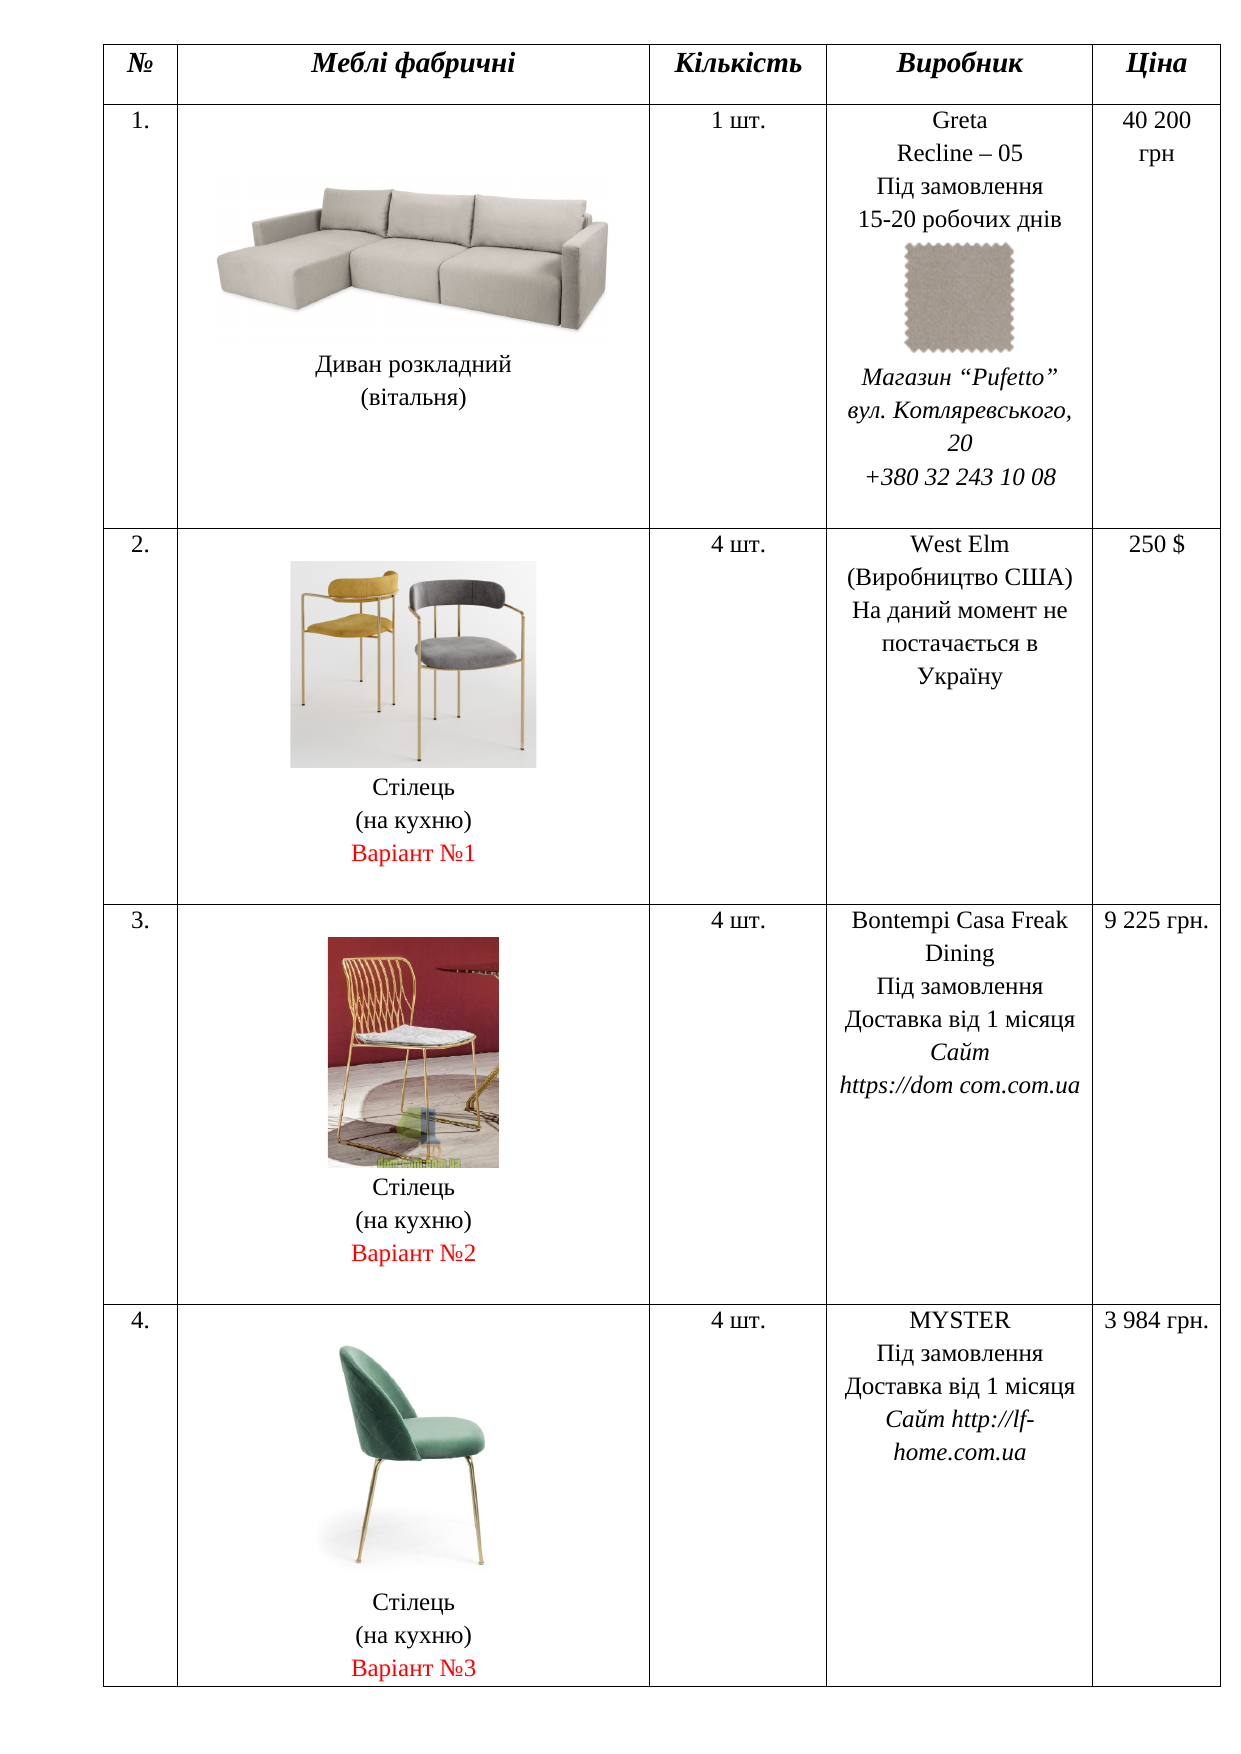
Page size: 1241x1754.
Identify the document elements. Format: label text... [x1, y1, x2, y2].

picture [327, 937, 499, 1168]
table_cell 2. [104, 529, 177, 904]
table_cell 1 шт. [650, 105, 826, 528]
table_cell 4. [104, 1305, 177, 1686]
table_cell Стілець (на кухню) Варіант №3 [178, 1305, 649, 1686]
picture [316, 1338, 510, 1583]
table_cell 3. [104, 905, 177, 1304]
table_cell MYSTER Під замовлення Доставка від 1 місяця Сайт http://lf-home.com.ua [827, 1305, 1092, 1686]
table_cell 4 шт. [650, 1305, 826, 1686]
picture [211, 170, 615, 345]
table_cell Диван розкладний (вітальня) [178, 105, 649, 528]
table_cell 4 шт. [650, 905, 826, 1304]
table_header Меблі фабричні [178, 45, 649, 104]
table_cell 40 200 грн [1093, 105, 1220, 528]
table_cell 4 шт. [650, 529, 826, 904]
table_cell Стілець (на кухню) Варіант №2 [178, 905, 649, 1304]
picture [290, 561, 537, 768]
table_cell 250 $ [1093, 529, 1220, 904]
table_cell Стілець (на кухню) Варіант №1 [178, 529, 649, 904]
table_cell 1. [104, 105, 177, 528]
table_cell 9 225 грн. [1093, 905, 1220, 1304]
table_header Виробник [827, 45, 1092, 104]
table_cell Bontempi Casa Freak Dining Під замовлення Доставка від 1 місяця Сайт https://dom com.com.ua [827, 905, 1092, 1304]
table_cell 3 984 грн. [1093, 1305, 1220, 1686]
table_cell West Elm (Виробництво США) На даний момент не постачається в Україну [827, 529, 1092, 904]
table_header Кількість [650, 45, 826, 104]
table_header Ціна [1093, 45, 1220, 104]
table_cell Greta Recline – 05 Під замовлення 15-20 робочих днів Магазин “Pufetto” вул. Котляревського, 20 +380 32 243 10 08 [827, 105, 1092, 528]
table_header № [104, 45, 177, 104]
picture [898, 236, 1021, 359]
